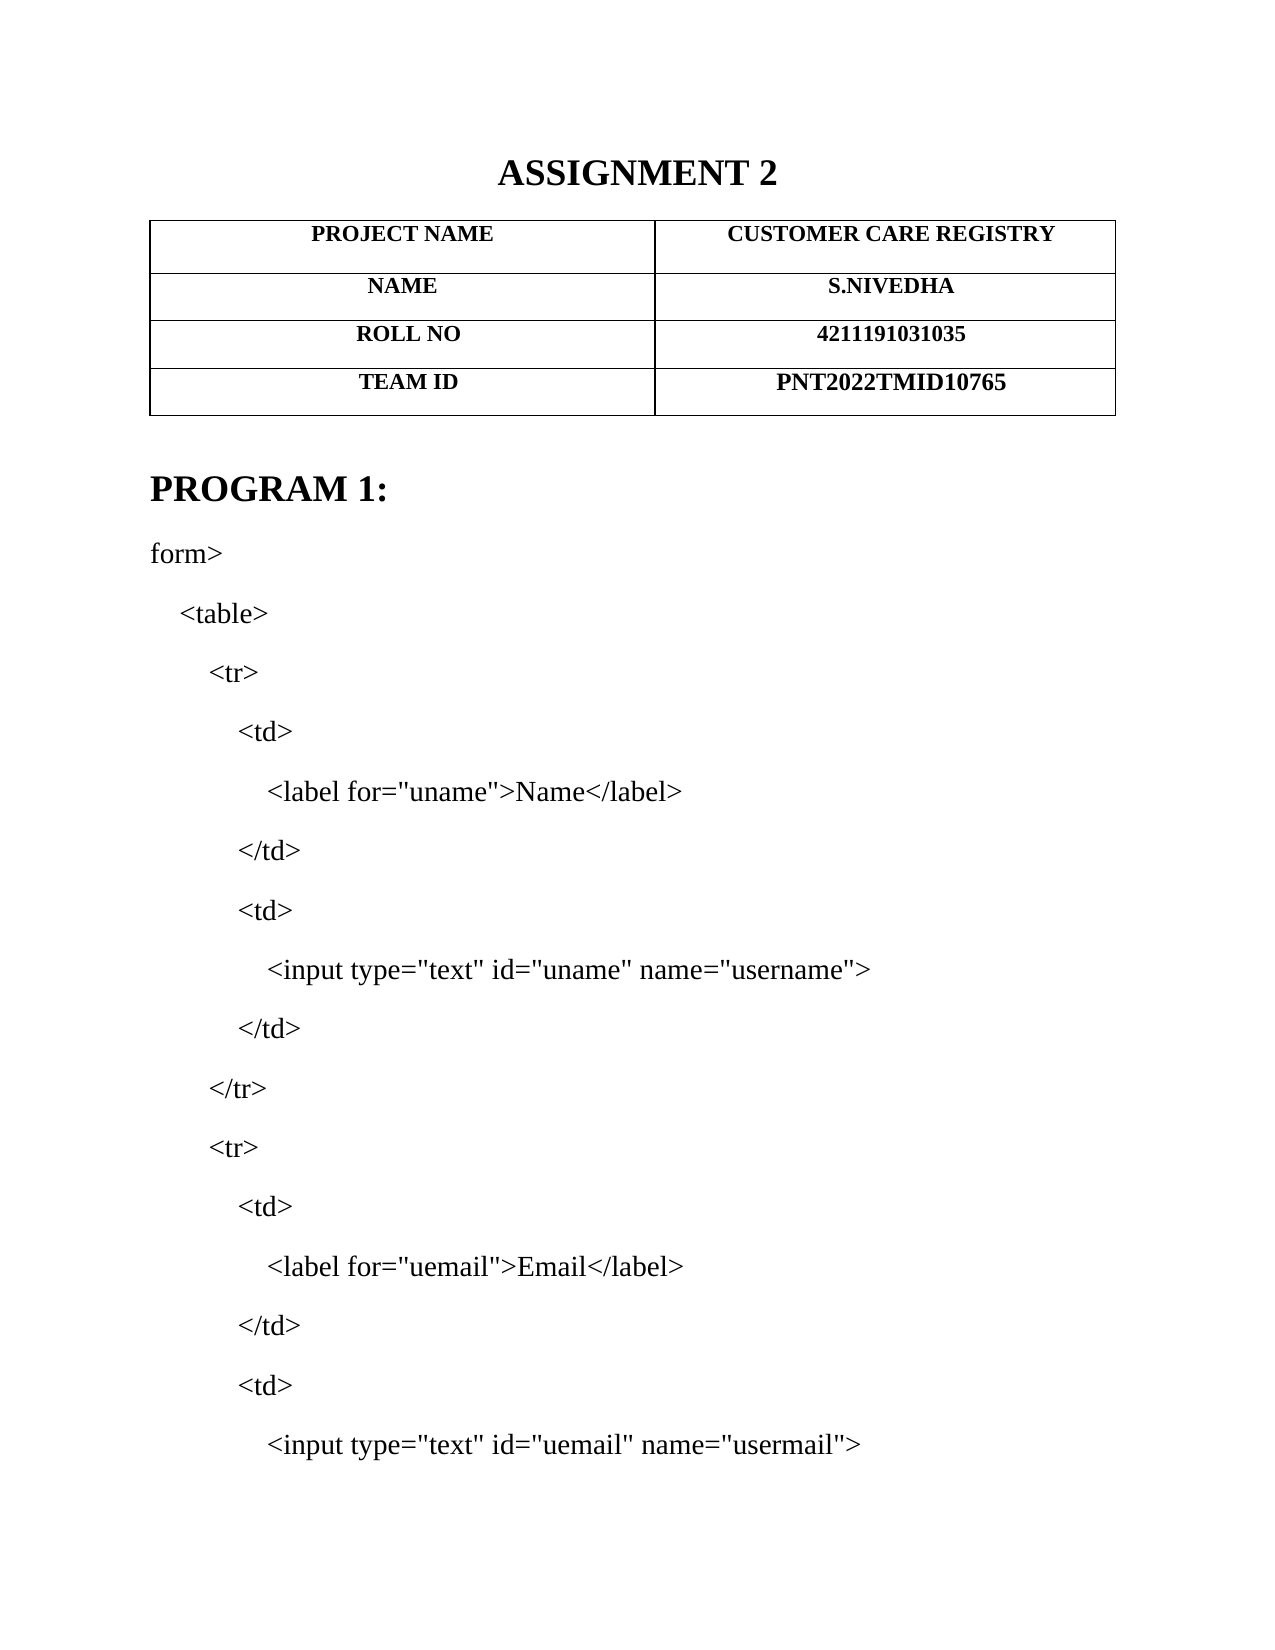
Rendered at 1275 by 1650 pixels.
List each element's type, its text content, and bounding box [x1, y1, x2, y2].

table_cell 4211191031035 [656, 321, 1115, 368]
text </td> [150, 1308, 1125, 1342]
text <td> [150, 1368, 1125, 1401]
text <td> [150, 1189, 1125, 1223]
text PROGRAM 1: [150, 466, 1125, 509]
text <td> [150, 714, 1125, 748]
text <label for="uname">Name</label> [150, 774, 1125, 807]
text <tr> [150, 1130, 1125, 1164]
table_cell PNT2022TMID10765 [656, 369, 1115, 415]
text ASSIGNMENT 2 [150, 150, 1125, 193]
text <table> [150, 596, 1125, 629]
table_header PROJECT NAME [151, 221, 654, 272]
text <tr> [150, 655, 1125, 689]
text <td> [150, 893, 1125, 926]
table_cell TEAM ID [151, 369, 654, 415]
text </tr> [150, 1071, 1125, 1104]
table_cell ROLL NO [151, 321, 654, 368]
table_cell NAME [151, 274, 654, 320]
text <input type="text" id="uname" name="username"> [150, 952, 1125, 986]
table_cell S.NIVEDHA [656, 274, 1115, 320]
text form> [150, 536, 1125, 570]
text </td> [150, 1011, 1125, 1045]
text <label for="uemail">Email</label> [150, 1249, 1125, 1282]
text </td> [150, 833, 1125, 867]
table_header CUSTOMER CARE REGISTRY [656, 221, 1115, 272]
text <input type="text" id="uemail" name="usermail"> [150, 1427, 1125, 1461]
